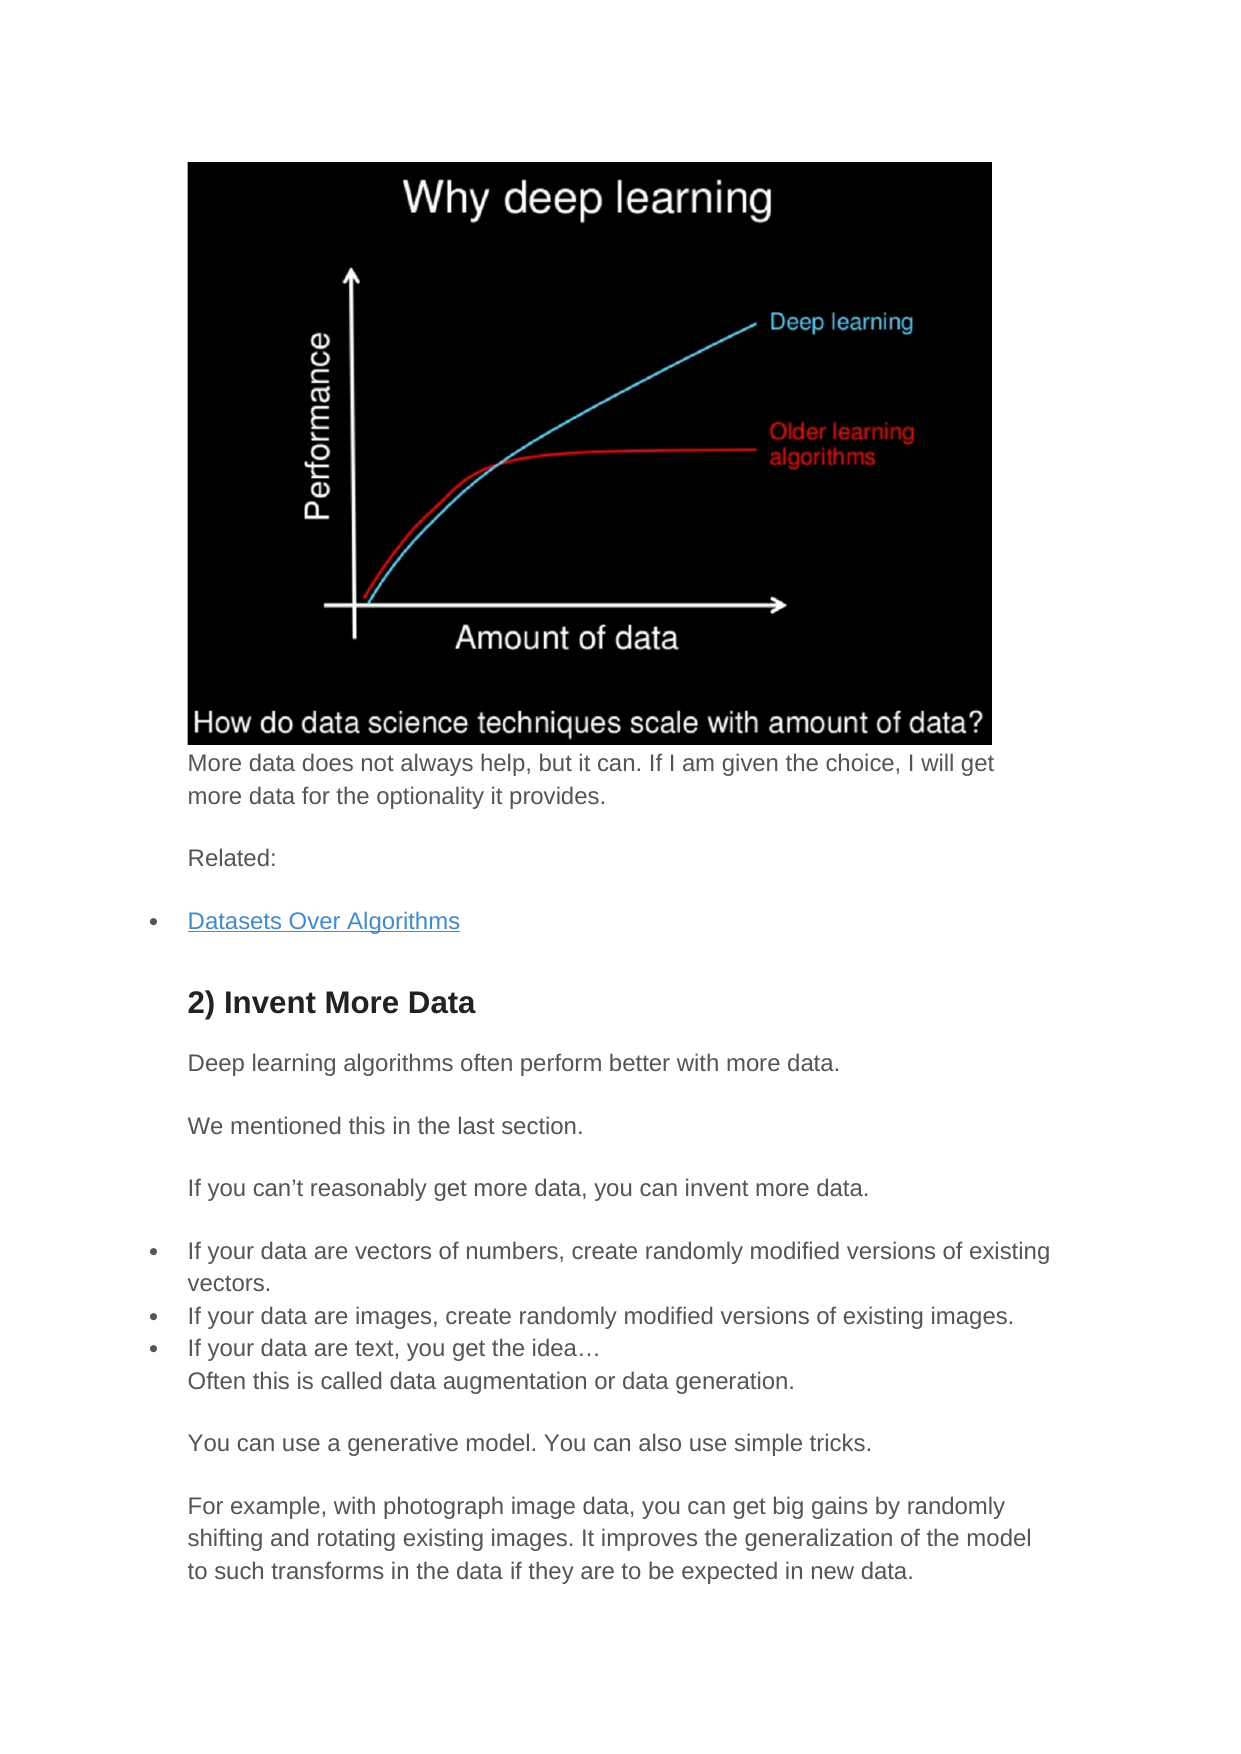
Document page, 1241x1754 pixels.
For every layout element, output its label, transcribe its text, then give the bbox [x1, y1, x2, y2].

text If you can’t reasonably get more data, you can invent more data. [187, 1172, 1053, 1204]
list If your data are images, create randomly modified versions of existing images. [150, 1299, 1053, 1332]
text Deep learning algorithms often perform better with more data. [187, 1047, 1053, 1079]
text Often this is called data augmentation or data generation. [187, 1364, 1053, 1397]
text We mentioned this in the last section. [187, 1109, 1053, 1142]
text More data does not always help, but it can. If I am given the choice, I will get more data for the optionality it provides. [187, 747, 1053, 812]
text You can use a generative model. You can also use simple tricks. [187, 1427, 1053, 1459]
text Related: [187, 842, 1053, 874]
subtitle 2) Invent More Data [187, 969, 1053, 1034]
picture [187, 162, 992, 745]
list If your data are text, you get the idea… [150, 1332, 1053, 1364]
list Datasets Over Algorithms [150, 904, 1053, 937]
list If your data are vectors of numbers, create randomly modified versions of existing vectors. [150, 1234, 1053, 1299]
text For example, with photograph image data, you can get big gains by randomly shifting and rotating existing images. It improves the generalization of the model to such transforms in the data if they are to be expected in new data. [187, 1489, 1053, 1587]
